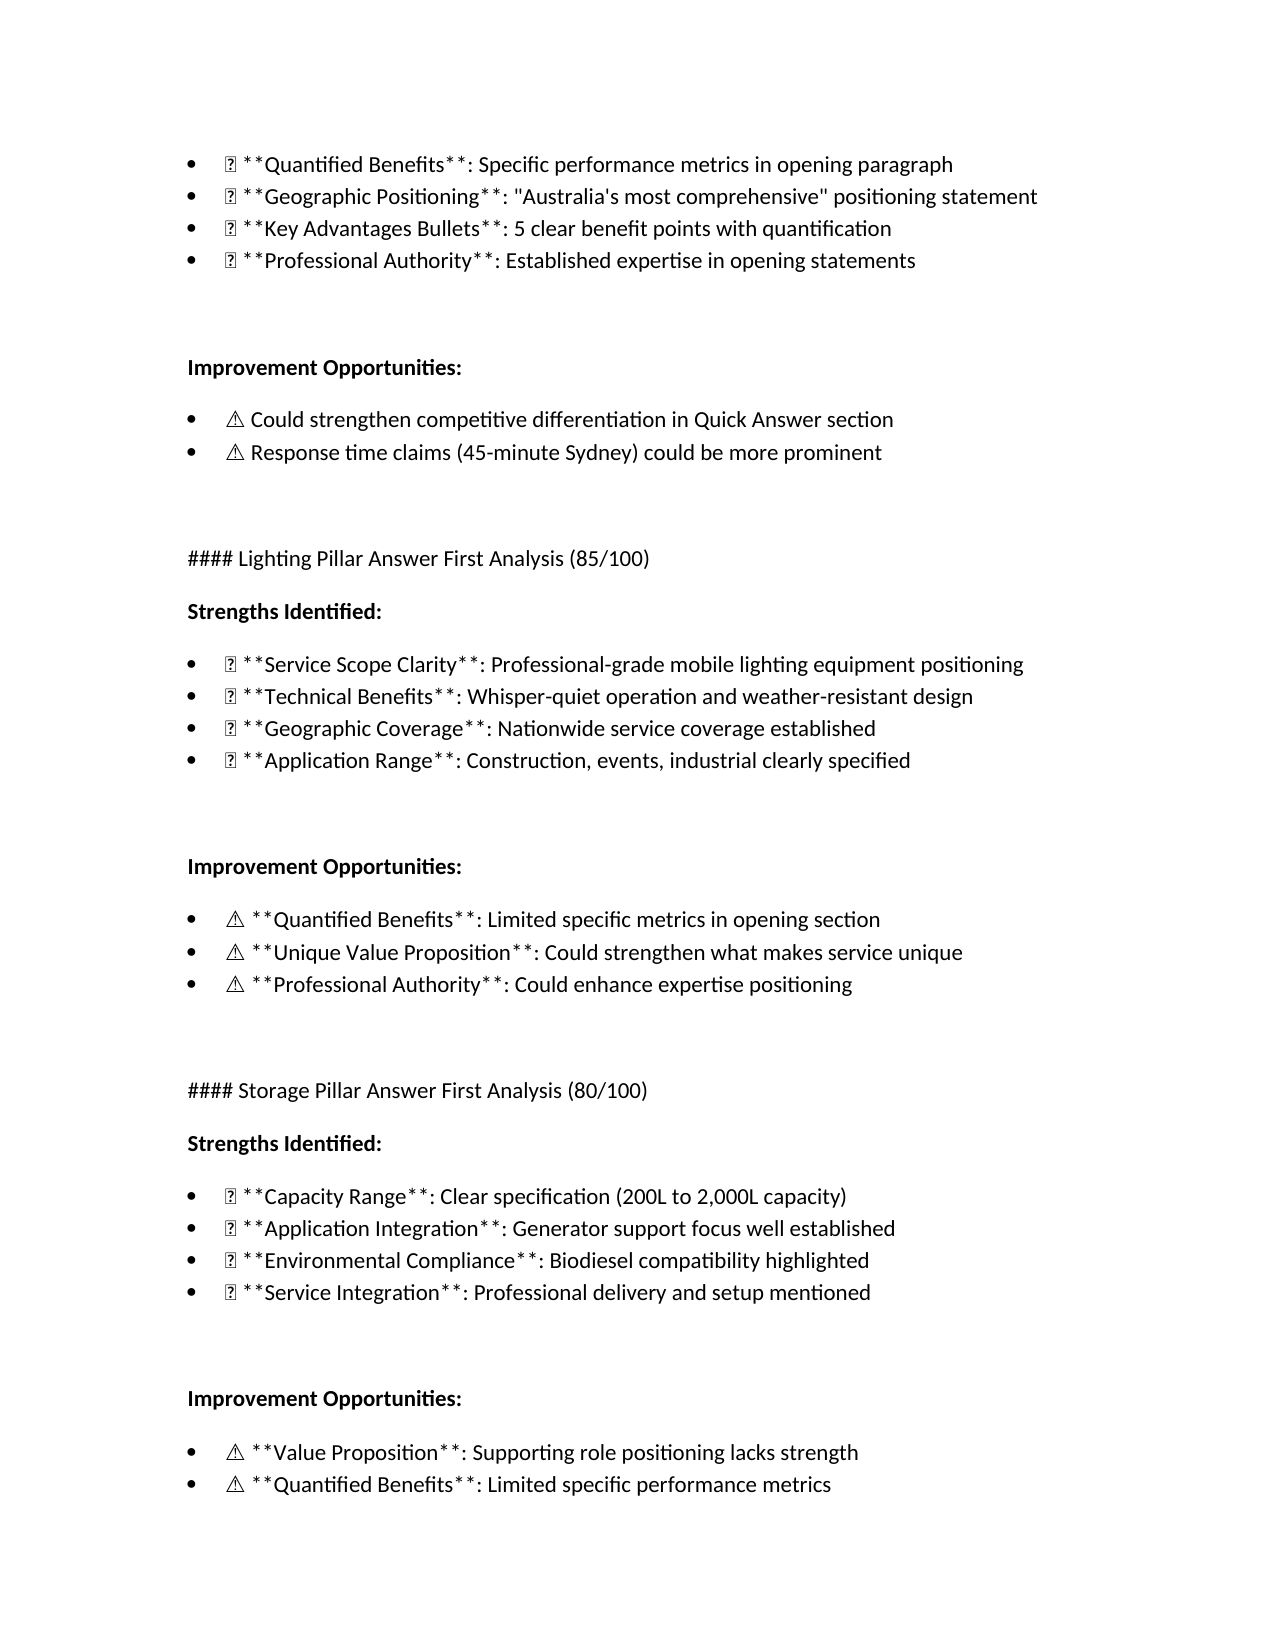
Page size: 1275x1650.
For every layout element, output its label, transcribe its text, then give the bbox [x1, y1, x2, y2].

list ⚠️ **Professional Authority**: Could enhance expertise positioning [187, 970, 1087, 998]
list ✅ **Professional Authority**: Established expertise in opening statements [187, 247, 1087, 274]
list ⚠️ **Value Proposition**: Supporting role positioning lacks strength [187, 1438, 1087, 1466]
text Improvement Opportunities: [187, 852, 1087, 881]
list ⚠️ **Unique Value Proposition**: Could strengthen what makes service unique [187, 938, 1087, 966]
text Improvement Opportunities: [187, 353, 1087, 381]
list ✅ **Technical Benefits**: Whisper-quiet operation and weather-resistant design [187, 682, 1087, 710]
list ✅ **Application Range**: Construction, events, industrial clearly specified [187, 746, 1087, 774]
list ⚠️ Response time claims (45-minute Sydney) could be more prominent [187, 438, 1087, 466]
list ✅ **Service Scope Clarity**: Professional-grade mobile lighting equipment positioning [187, 650, 1087, 678]
list ⚠️ **Quantified Benefits**: Limited specific metrics in opening section [187, 906, 1087, 933]
list ✅ **Key Advantages Bullets**: 5 clear benefit points with quantification [187, 214, 1087, 242]
list ✅ **Capacity Range**: Clear specification (200L to 2,000L capacity) [187, 1182, 1087, 1210]
list ✅ **Application Integration**: Generator support focus well established [187, 1214, 1087, 1242]
list ⚠️ Could strengthen competitive differentiation in Quick Answer section [187, 406, 1087, 434]
list ✅ **Geographic Positioning**: "Australia's most comprehensive" positioning statement [187, 182, 1087, 210]
text Strengths Identified: [187, 597, 1087, 625]
text Strengths Identified: [187, 1129, 1087, 1157]
list ✅ **Quantified Benefits**: Specific performance metrics in opening paragraph [187, 150, 1087, 178]
list ⚠️ **Quantified Benefits**: Limited specific performance metrics [187, 1470, 1087, 1498]
list ✅ **Service Integration**: Professional delivery and setup mentioned [187, 1278, 1087, 1307]
list ✅ **Environmental Compliance**: Biodiesel compatibility highlighted [187, 1246, 1087, 1274]
text Improvement Opportunities: [187, 1384, 1087, 1413]
list ✅ **Geographic Coverage**: Nationwide service coverage established [187, 714, 1087, 742]
text #### Lighting Pillar Answer First Analysis (85/100) [187, 544, 1087, 572]
text #### Storage Pillar Answer First Analysis (80/100) [187, 1076, 1087, 1104]
